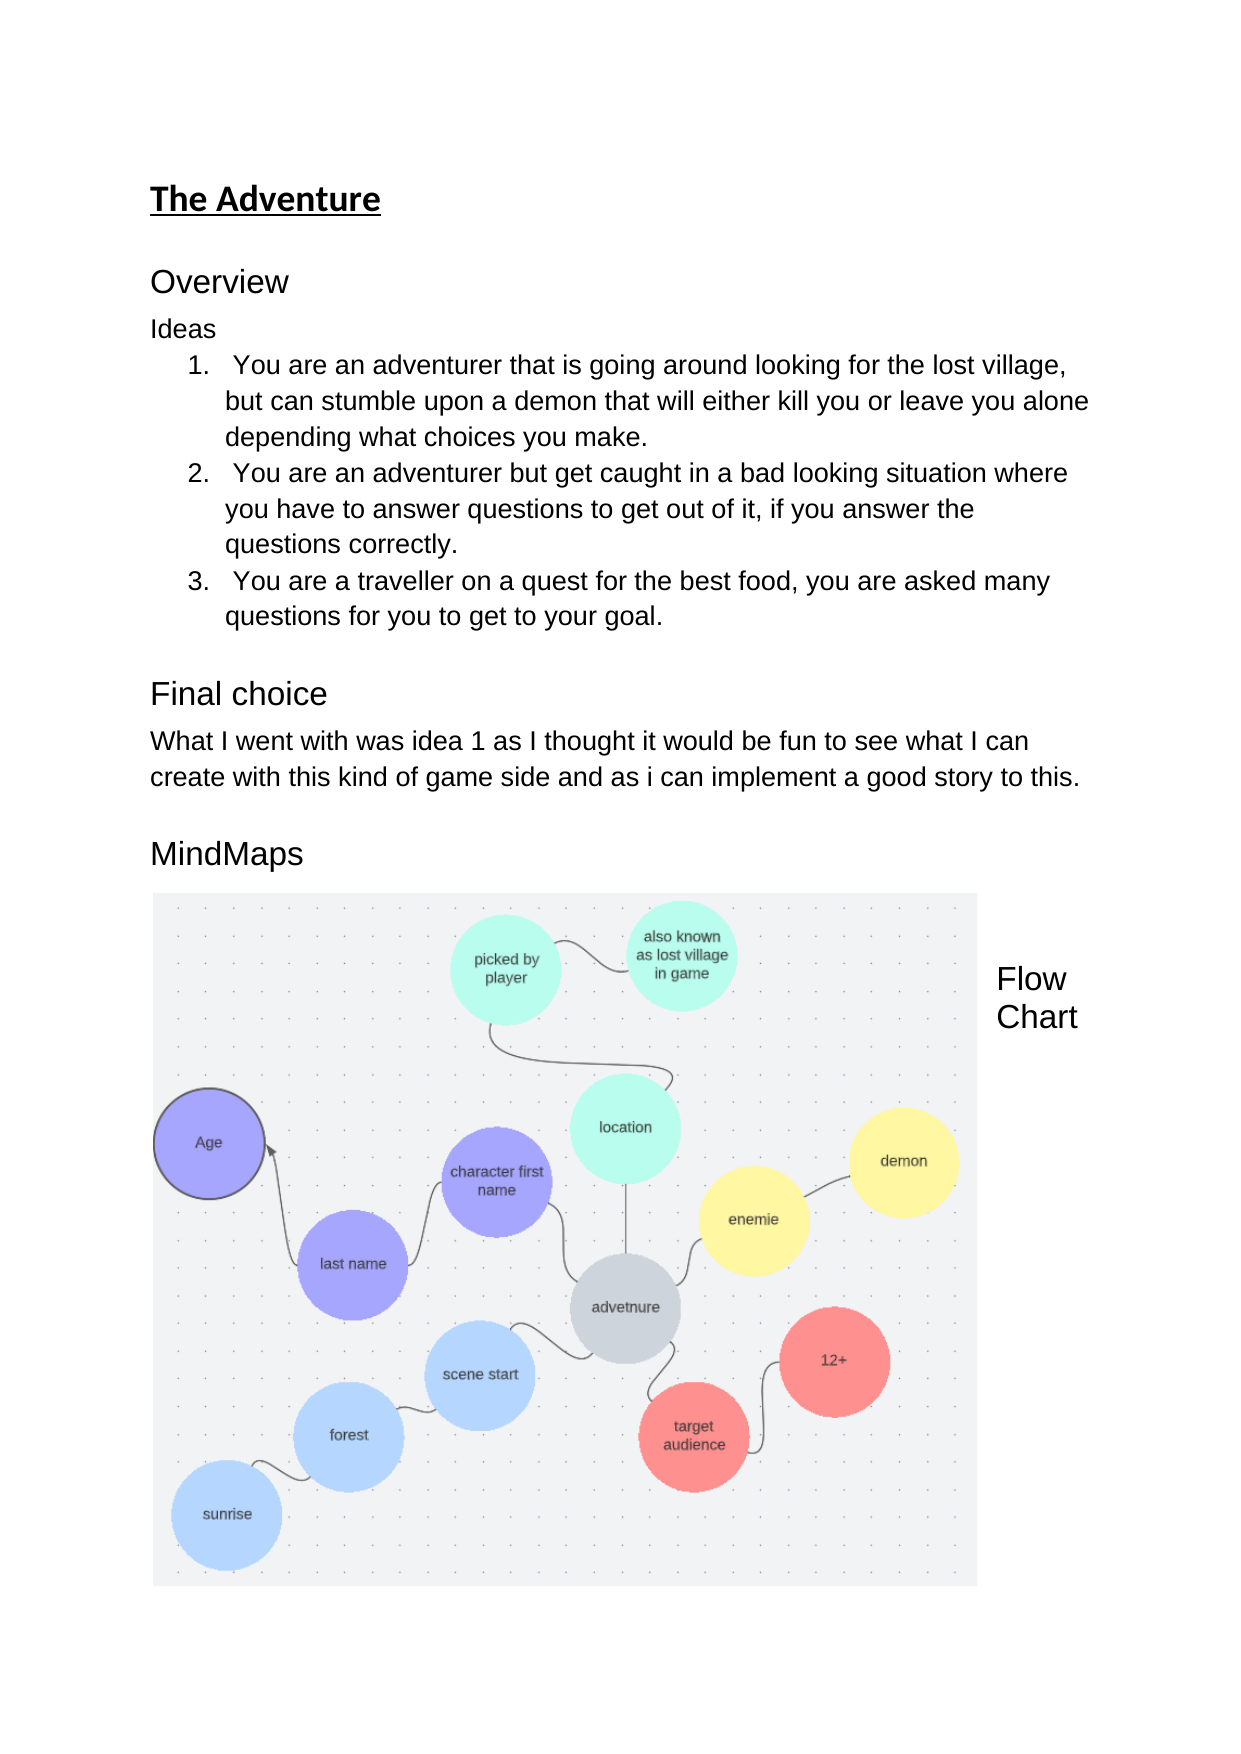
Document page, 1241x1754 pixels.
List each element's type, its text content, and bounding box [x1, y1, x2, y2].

picture [153, 893, 978, 1586]
subtitle FlowChart [978, 958, 1090, 1035]
text Ideas [150, 313, 1090, 344]
list You are an adventurer but get caught in a bad looking situation where you have to answer questions to get out of it, if you answer the questions correctly. [187, 457, 1090, 560]
subtitle Overview [150, 262, 1090, 300]
subtitle The Adventure [150, 175, 1090, 221]
text What I went with was idea 1 as I thought it would be fun to see what I can create with this kind of game side and as i can implement a good story to this. [150, 725, 1090, 792]
list You are a traveller on a quest for the best food, you are asked many questions for you to get to your goal. [187, 564, 1090, 632]
subtitle MindMaps [150, 834, 1090, 873]
list You are an adventurer that is going around looking for the lost village, but can stumble upon a demon that will either kill you or leave you alone depending what choices you make. [187, 349, 1090, 452]
subtitle Final choice [150, 674, 1090, 712]
